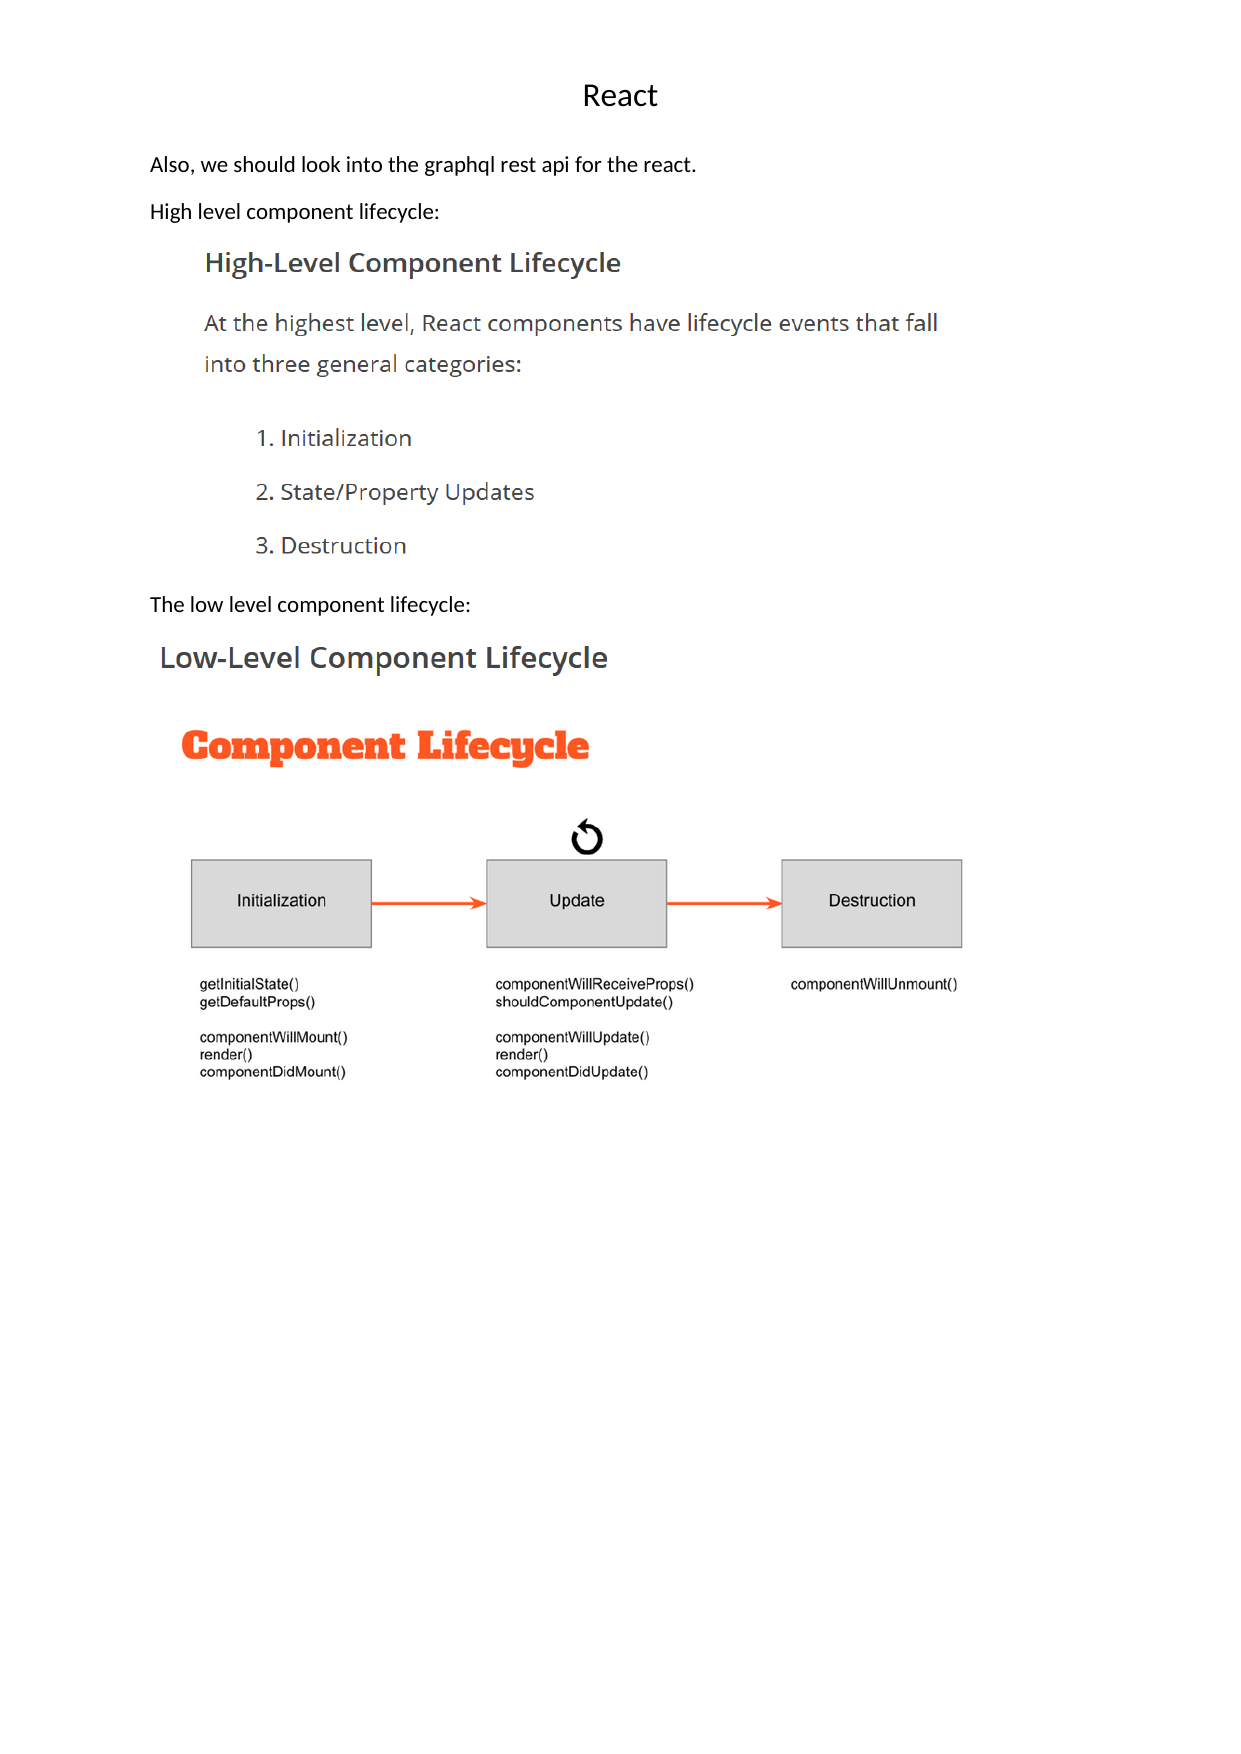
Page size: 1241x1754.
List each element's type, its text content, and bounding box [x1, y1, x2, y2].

text Also, we should look into the graphql rest api for the react. [150, 150, 1090, 178]
text High level component lifecycle: [150, 197, 1090, 225]
text The low level component lifecycle: [150, 590, 1090, 618]
picture [150, 636, 1091, 1100]
picture [150, 243, 1091, 571]
